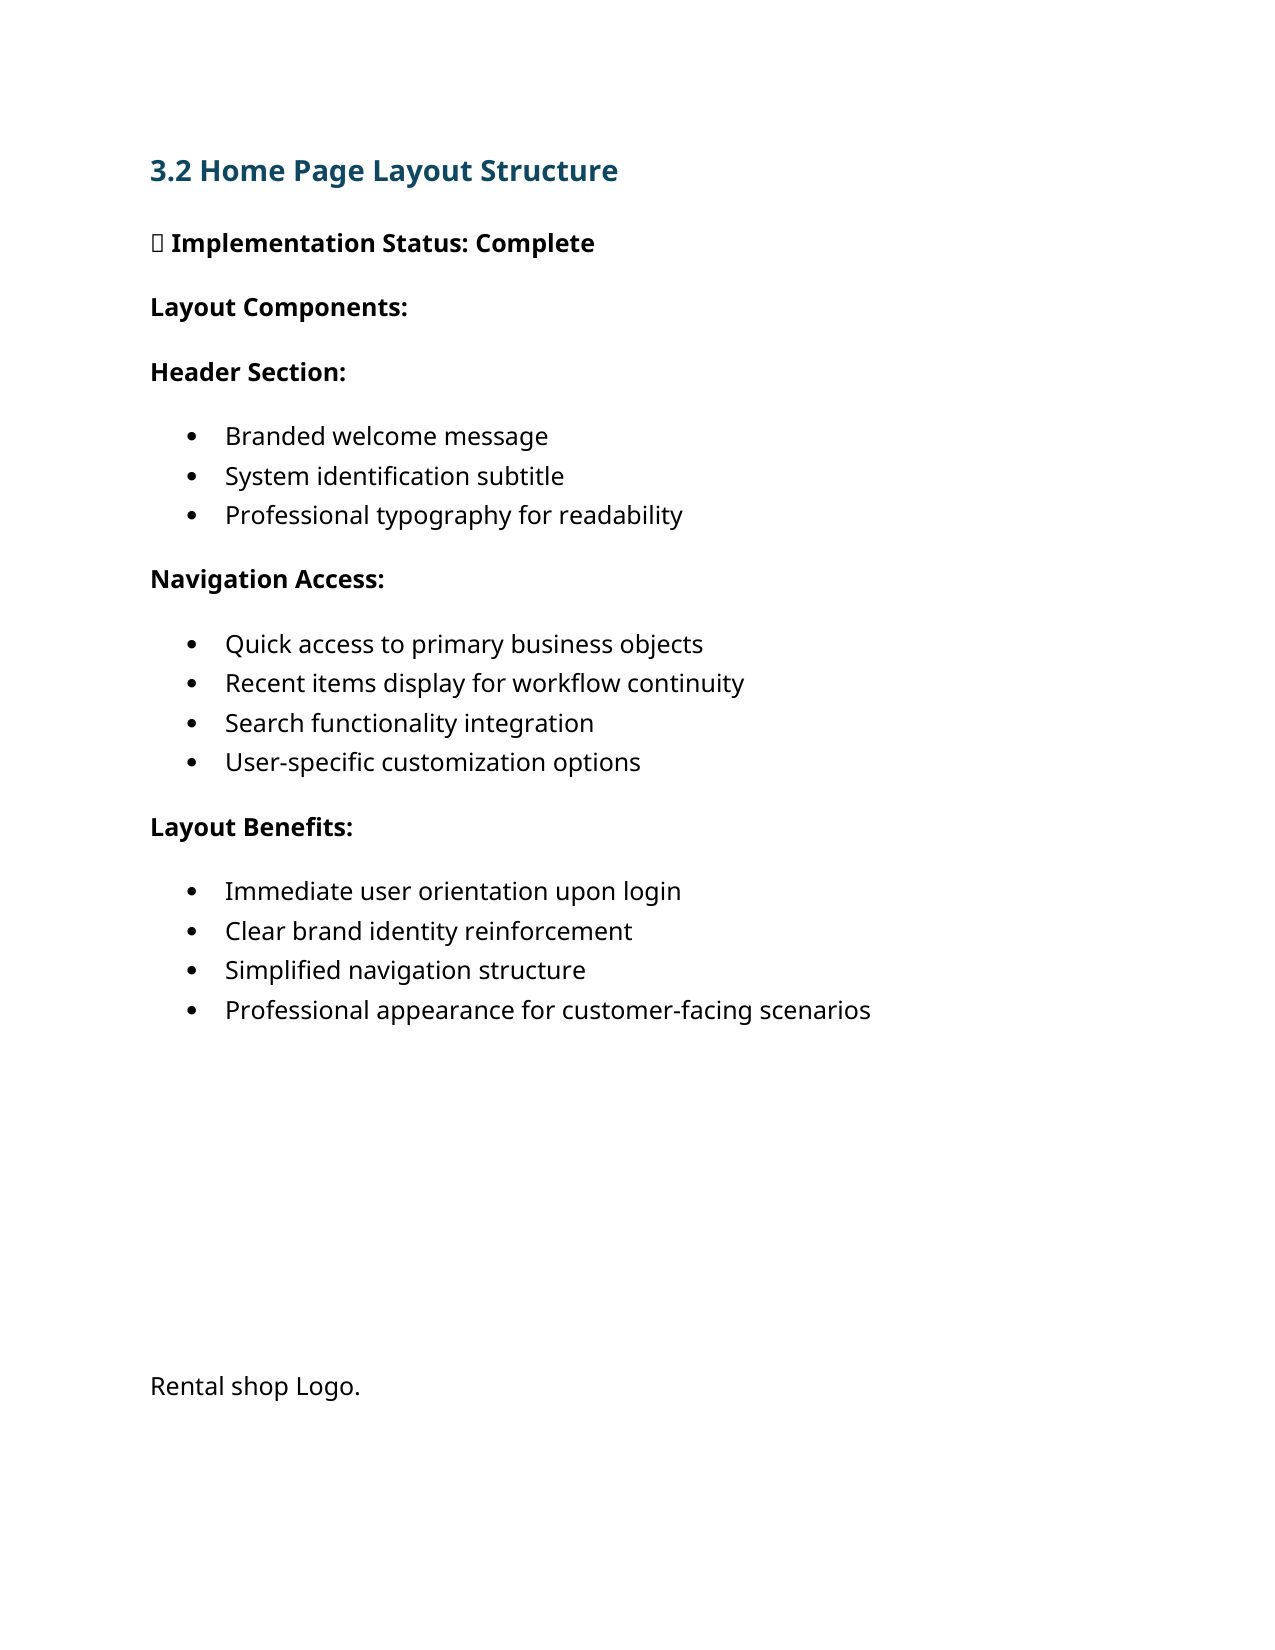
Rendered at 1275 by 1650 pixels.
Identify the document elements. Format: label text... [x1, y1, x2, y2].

list User-specific customization options [187, 745, 1125, 779]
list Branded welcome message [187, 419, 1125, 453]
text Layout Components: [150, 290, 1125, 324]
list Immediate user orientation upon login [187, 874, 1125, 908]
text Layout Benefits: [150, 809, 1125, 843]
text ✅ Implementation Status: Complete [150, 225, 1125, 259]
text Header Section: [150, 354, 1125, 388]
list Clear brand identity reinforcement [187, 913, 1125, 947]
list System identification subtitle [187, 458, 1125, 492]
text Navigation Access: [150, 562, 1125, 596]
text Rental shop Logo. [150, 1369, 1125, 1403]
list Professional typography for readability [187, 498, 1125, 532]
list Professional appearance for customer-facing scenarios [187, 992, 1125, 1026]
list Search functionality integration [187, 706, 1125, 739]
subtitle 3.2 Home Page Layout Structure [150, 150, 1125, 190]
list Recent items display for workflow continuity [187, 666, 1125, 700]
list Quick access to primary business objects [187, 627, 1125, 661]
list Simplified navigation structure [187, 953, 1125, 987]
